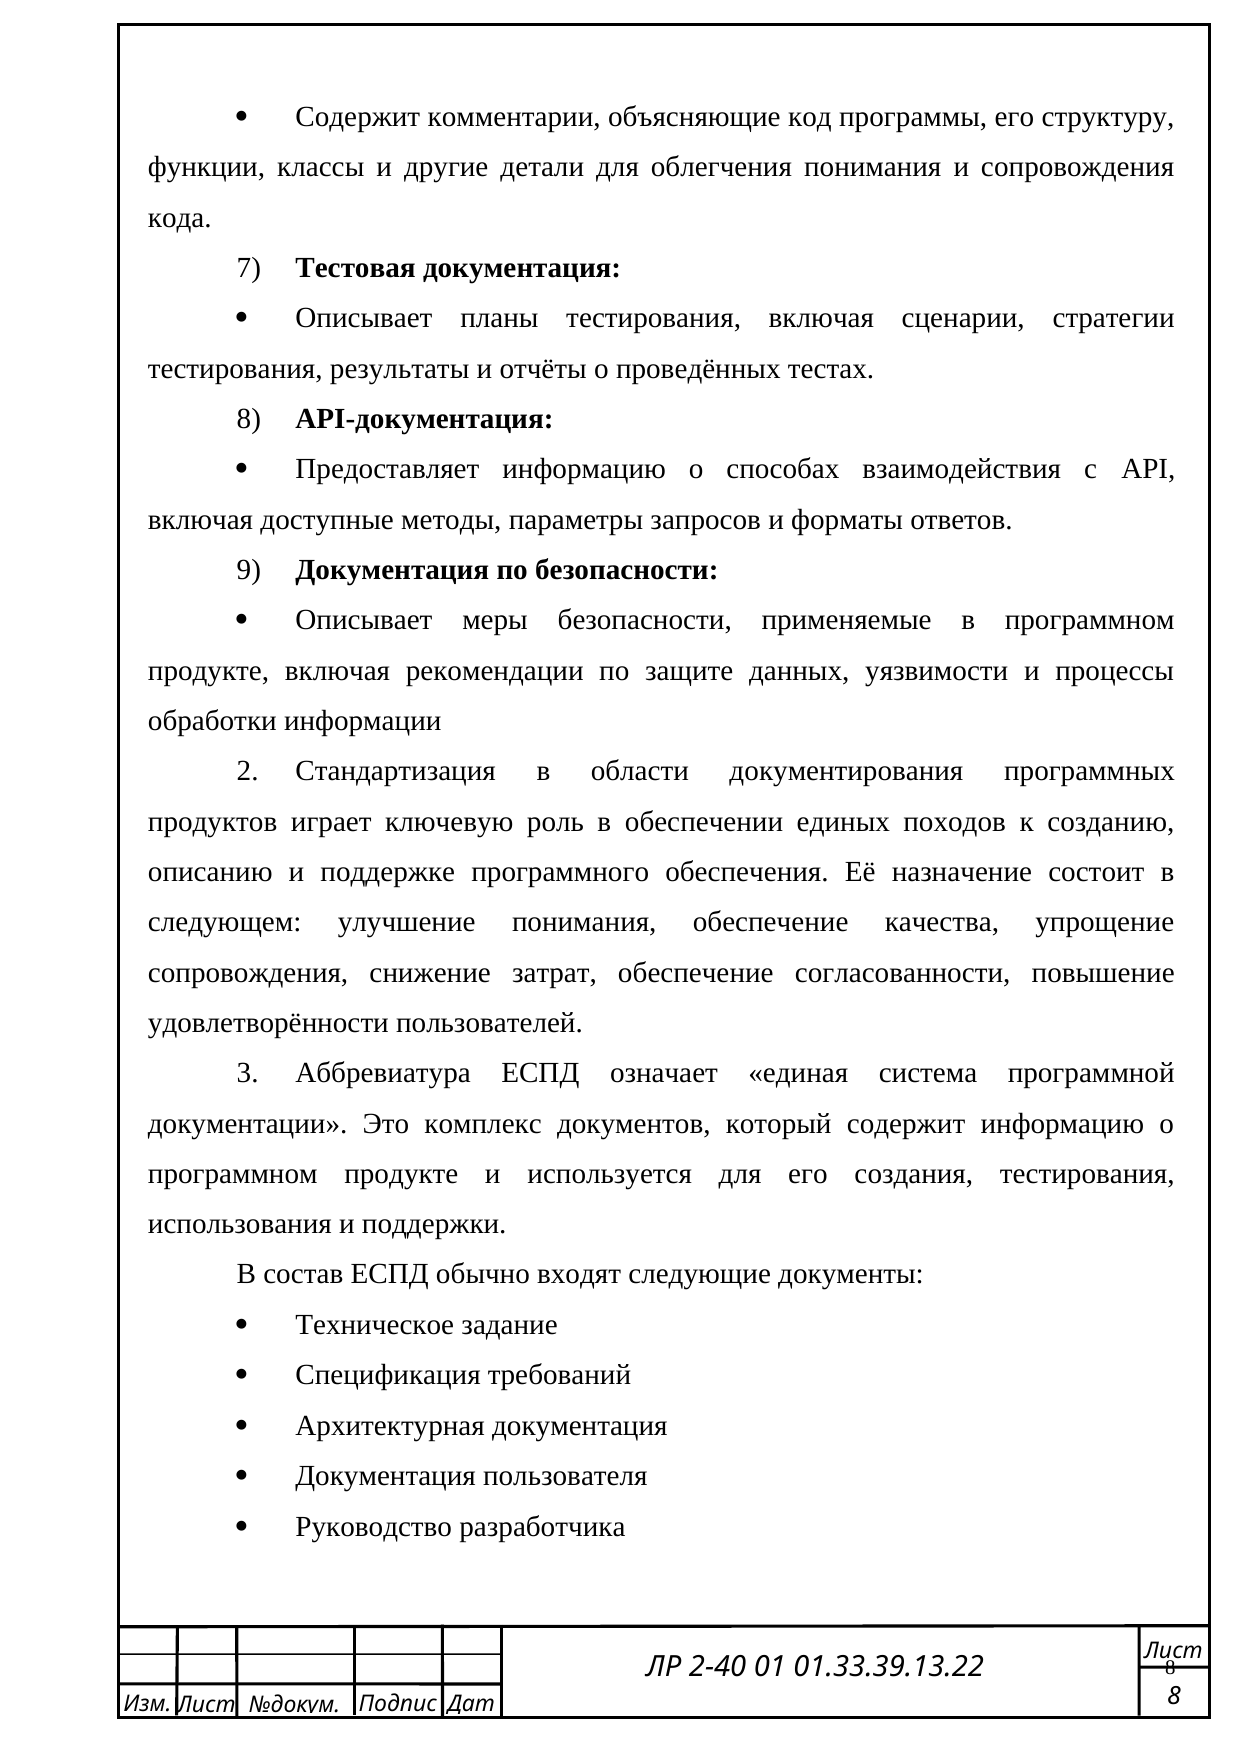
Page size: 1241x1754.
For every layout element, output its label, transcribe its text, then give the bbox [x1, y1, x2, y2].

list Документация пользователя [148, 1458, 1175, 1492]
list API-документация: [148, 401, 1175, 435]
list Стандартизация в области документирования программных продуктов играет ключевую роль в обеспечении единых походов к созданию, описанию и поддержке программного обеспечения. Её назначение состоит в следующем: улучшение понимания, обеспечение качества, упрощение сопровождения, снижение затрат, обеспечение согласованности, повышение удовлетворённости пользователей. [148, 753, 1175, 1039]
list Описывает меры безопасности, применяемые в программном продукте, включая рекомендации по защите данных, уязвимости и процессы обработки информации [148, 602, 1175, 737]
list Тестовая документация: [148, 250, 1175, 284]
list Спецификация требований [148, 1357, 1175, 1391]
text В состав ЕСПД обычно входят следующие документы: [148, 1257, 1175, 1290]
list Руководство разработчика [148, 1509, 1175, 1542]
list Содержит комментарии, объясняющие код программы, его структуру, функции, классы и другие детали для облегчения понимания и сопровождения кода. [148, 99, 1175, 233]
list Предоставляет информацию о способах взаимодействия с API, включая доступные методы, параметры запросов и форматы ответов. [148, 451, 1175, 535]
list Описывает планы тестирования, включая сценарии, стратегии тестирования, результаты и отчёты о проведённых тестах. [148, 300, 1175, 384]
list Документация по безопасности: [148, 552, 1175, 586]
list Аббревиатура ЕСПД означает «единая система программной документации». Это комплекс документов, который содержит информацию о программном продукте и используется для его создания, тестирования, использования и поддержки. [148, 1055, 1175, 1240]
list Архитектурная документация [148, 1408, 1175, 1441]
list Техническое задание [148, 1307, 1175, 1341]
